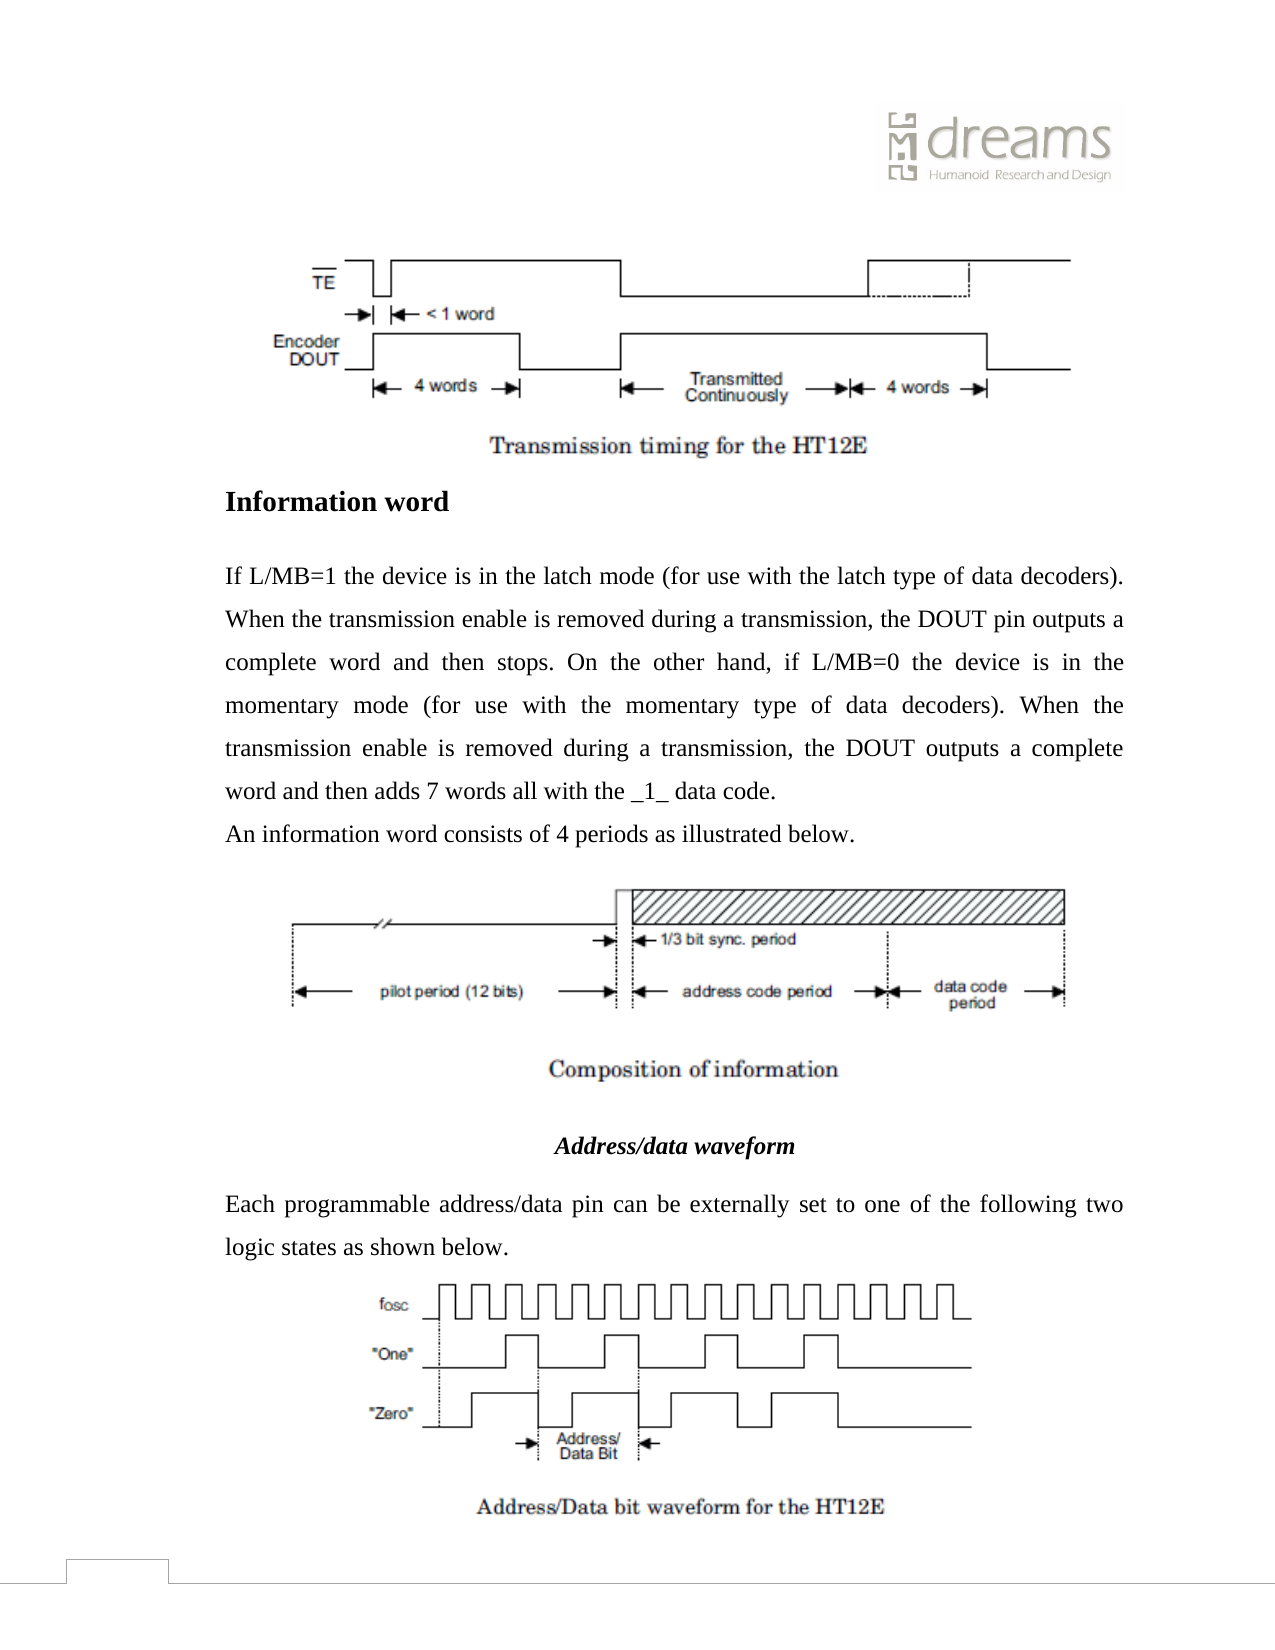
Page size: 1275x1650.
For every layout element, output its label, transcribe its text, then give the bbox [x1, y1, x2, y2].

text Information word [225, 484, 1125, 518]
text Address/data waveform [225, 933, 1125, 1160]
text Each programmable address/data pin can be externally set to one of the following two logic states as shown below. [225, 1189, 1125, 1261]
text If L/MB=1 the device is in the latch mode (for use with the latch type of data decoders). When the transmission enable is removed during a transmission, the DOUT pin outputs a complete word and then stops. On the other hand, if L/MB=0 the device is in the momentary mode (for use with the momentary type of data decoders). When the transmission enable is removed during a transmission, the DOUT outputs a complete word and then adds 7 words all with the _1_ data code. [225, 561, 1125, 805]
text An information word consists of 4 periods as illustrated below. [225, 819, 1125, 848]
